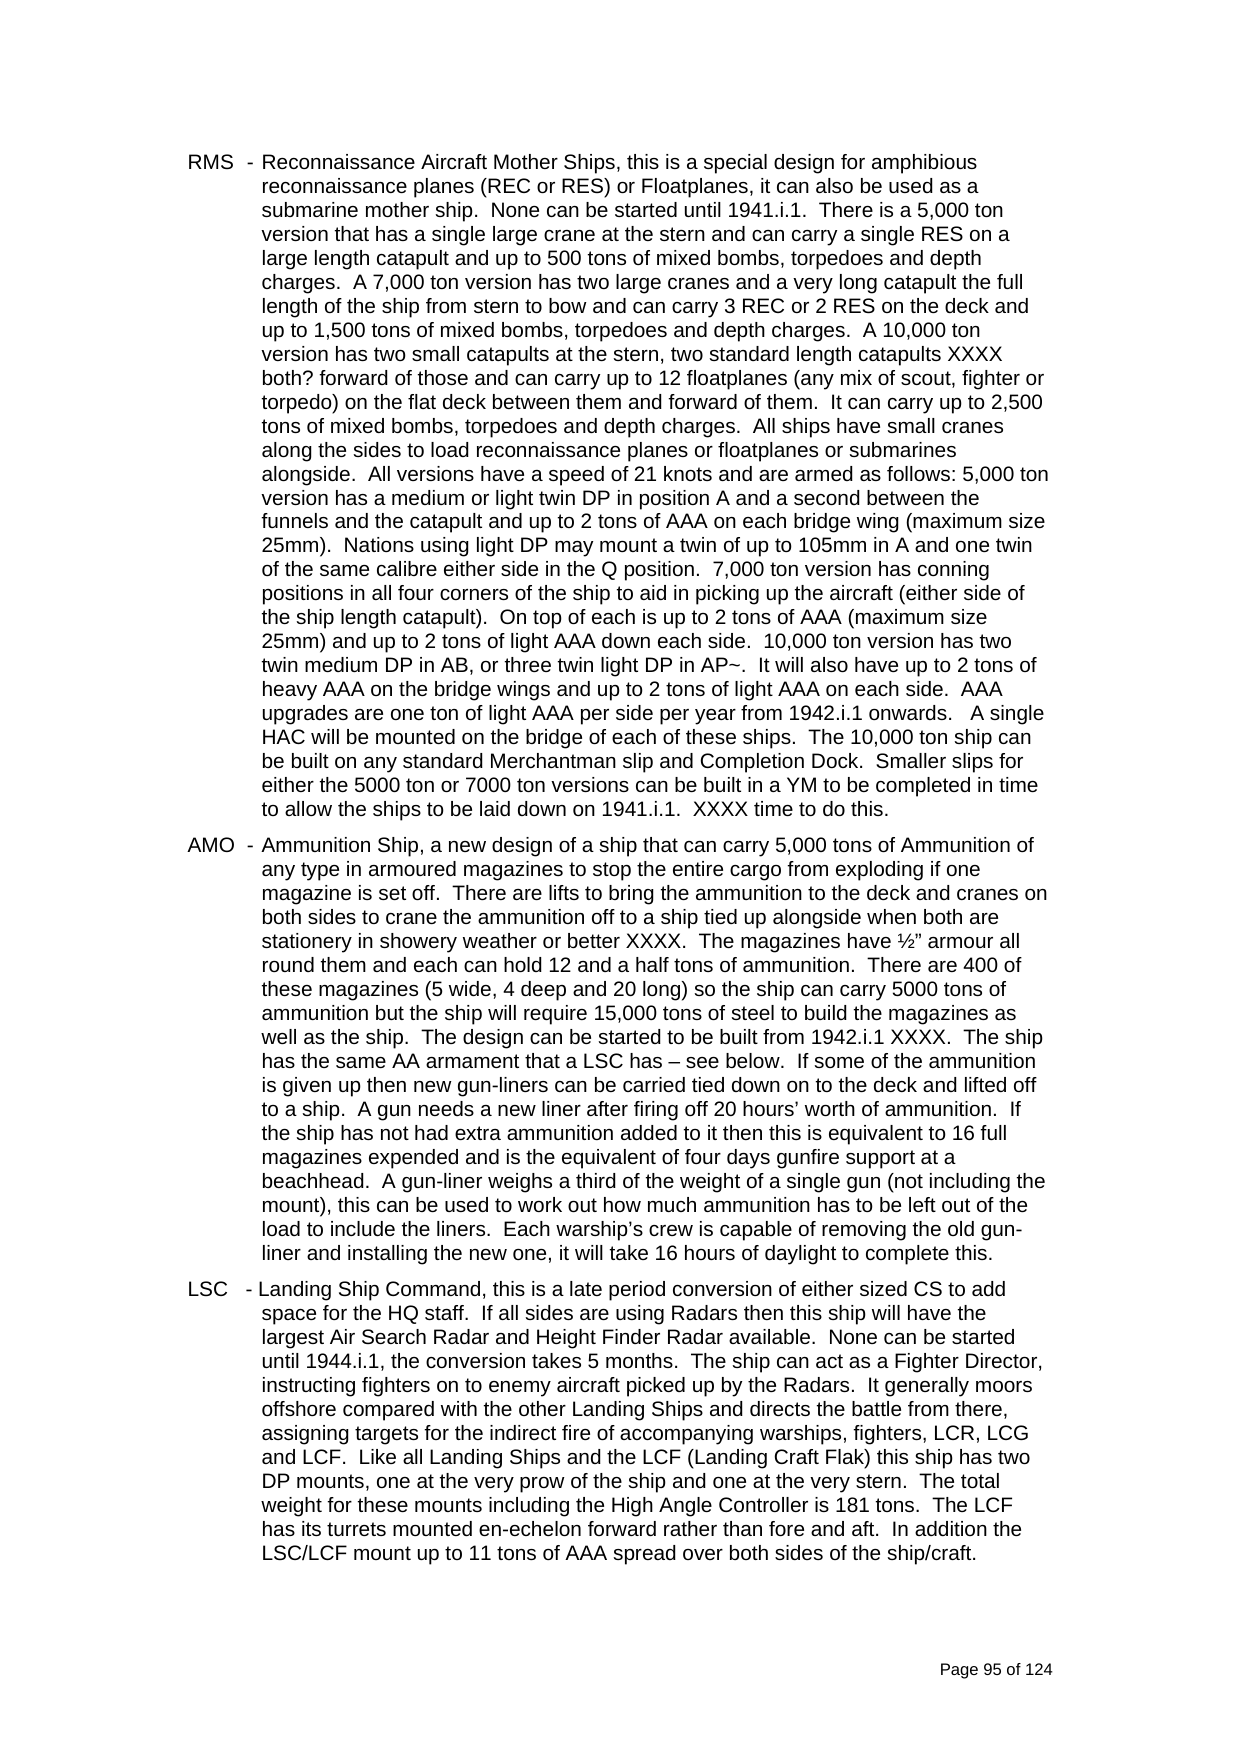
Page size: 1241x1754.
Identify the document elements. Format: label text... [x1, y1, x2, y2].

text RMS - Reconnaissance Aircraft Mother Ships, this is a special design for amphibious reconnaissance planes (REC or RES) or Floatplanes, it can also be used as a submarine mother ship. None can be started until 1941.i.1. There is a 5,000 ton version that has a single large crane at the stern and can carry a single RES on a large length catapult and up to 500 tons of mixed bombs, torpedoes and depth charges. A 7,000 ton version has two large cranes and a very long catapult the full length of the ship from stern to bow and can carry 3 REC or 2 RES on the deck and up to 1,500 tons of mixed bombs, torpedoes and depth charges. A 10,000 ton version has two small catapults at the stern, two standard length catapults XXXX both? forward of those and can carry up to 12 floatplanes (any mix of scout, fighter or torpedo) on the flat deck between them and forward of them. It can carry up to 2,500 tons of mixed bombs, torpedoes and depth charges. All ships have small cranes along the sides to load reconnaissance planes or floatplanes or submarines alongside. All versions have a speed of 21 knots and are armed as follows: 5,000 ton version has a medium or light twin DP in position A and a second between the funnels and the catapult and up to 2 tons of AAA on each bridge wing (maximum size 25mm). Nations using light DP may mount a twin of up to 105mm in A and one twin of the same calibre either side in the Q position. 7,000 ton version has conning positions in all four corners of the ship to aid in picking up the aircraft (either side of the ship length catapult). On top of each is up to 2 tons of AAA (maximum size 25mm) and up to 2 tons of light AAA down each side. 10,000 ton version has two twin medium DP in AB, or three twin light DP in AP~. It will also have up to 2 tons of heavy AAA on the bridge wings and up to 2 tons of light AAA on each side. AAA upgrades are one ton of light AAA per side per year from 1942.i.1 onwards. A single HAC will be mounted on the bridge of each of these ships. The 10,000 ton ship can be built on any standard Merchantman slip and Completion Dock. Smaller slips for either the 5000 ton or 7000 ton versions can be built in a YM to be completed in time to allow the ships to be laid down on 1941.i.1. XXXX time to do this. [187, 150, 1053, 821]
text LSC - Landing Ship Command, this is a late period conversion of either sized CS to add space for the HQ staff. If all sides are using Radars then this ship will have the largest Air Search Radar and Height Finder Radar available. None can be started until 1944.i.1, the conversion takes 5 months. The ship can act as a Fighter Director, instructing fighters on to enemy aircraft picked up by the Radars. It generally moors offshore compared with the other Landing Ships and directs the battle from there, assigning targets for the indirect fire of accompanying warships, fighters, LCR, LCG and LCF. Like all Landing Ships and the LCF (Landing Craft Flak) this ship has two DP mounts, one at the very prow of the ship and one at the very stern. The total weight for these mounts including the High Angle Controller is 181 tons. The LCF has its turrets mounted en-echelon forward rather than fore and aft. In addition the LSC/LCF mount up to 11 tons of AAA spread over both sides of the ship/craft. [187, 1277, 1053, 1564]
